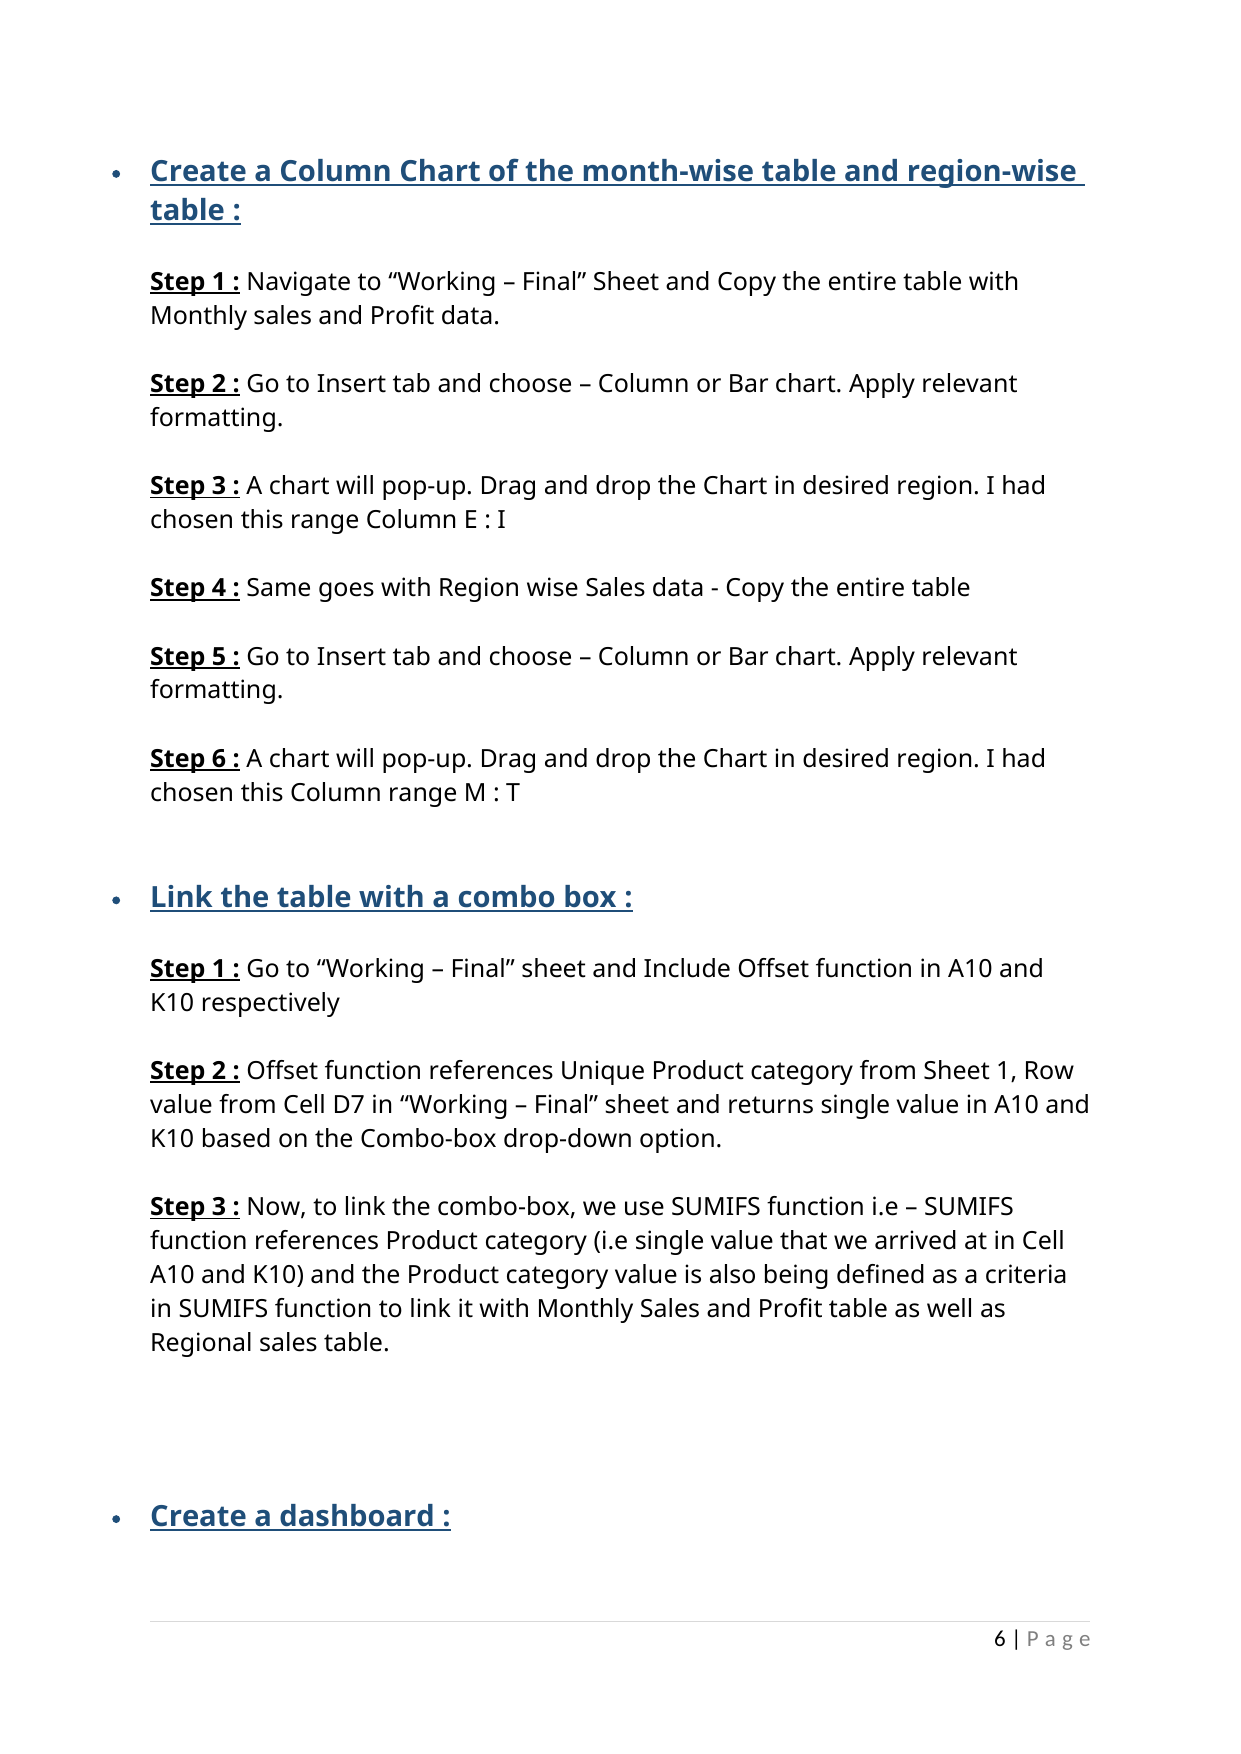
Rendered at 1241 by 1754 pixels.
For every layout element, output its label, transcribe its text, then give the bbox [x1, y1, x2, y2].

text Step 2 : Offset function references Unique Product category from Sheet 1, Row value from Cell D7 in “Working – Final” sheet and returns single value in A10 and K10 based on the Combo-box drop-down option. [150, 1052, 1090, 1155]
list Create a Column Chart of the month-wise table and region-wise table : [112, 150, 1090, 229]
text Step 1 : Go to “Working – Final” sheet and Include Offset function in A10 and K10 respectively [150, 950, 1090, 1018]
text Step 5 : Go to Insert tab and choose – Column or Bar chart. Apply relevant formatting. [150, 638, 1090, 706]
text Step 4 : Same goes with Region wise Sales data - Copy the entire table [150, 570, 1090, 604]
text Step 2 : Go to Insert tab and choose – Column or Bar chart. Apply relevant formatting. [150, 366, 1090, 434]
text Step 3 : Now, to link the combo-box, we use SUMIFS function i.e – SUMIFS function references Product category (i.e single value that we arrived at in Cell A10 and K10) and the Product category value is also being defined as a criteria in SUMIFS function to link it with Monthly Sales and Profit table as well as Regional sales table. [150, 1189, 1090, 1359]
text Step 1 : Navigate to “Working – Final” Sheet and Copy the entire table with Monthly sales and Profit data. [150, 263, 1090, 332]
list Link the table with a combo box : [112, 877, 1090, 916]
list Create a dashboard : [112, 1495, 1090, 1535]
text Step 6 : A chart will pop-up. Drag and drop the Chart in desired region. I had chosen this Column range M : T [150, 740, 1090, 808]
text Step 3 : A chart will pop-up. Drag and drop the Chart in desired region. I had chosen this range Column E : I [150, 468, 1090, 536]
